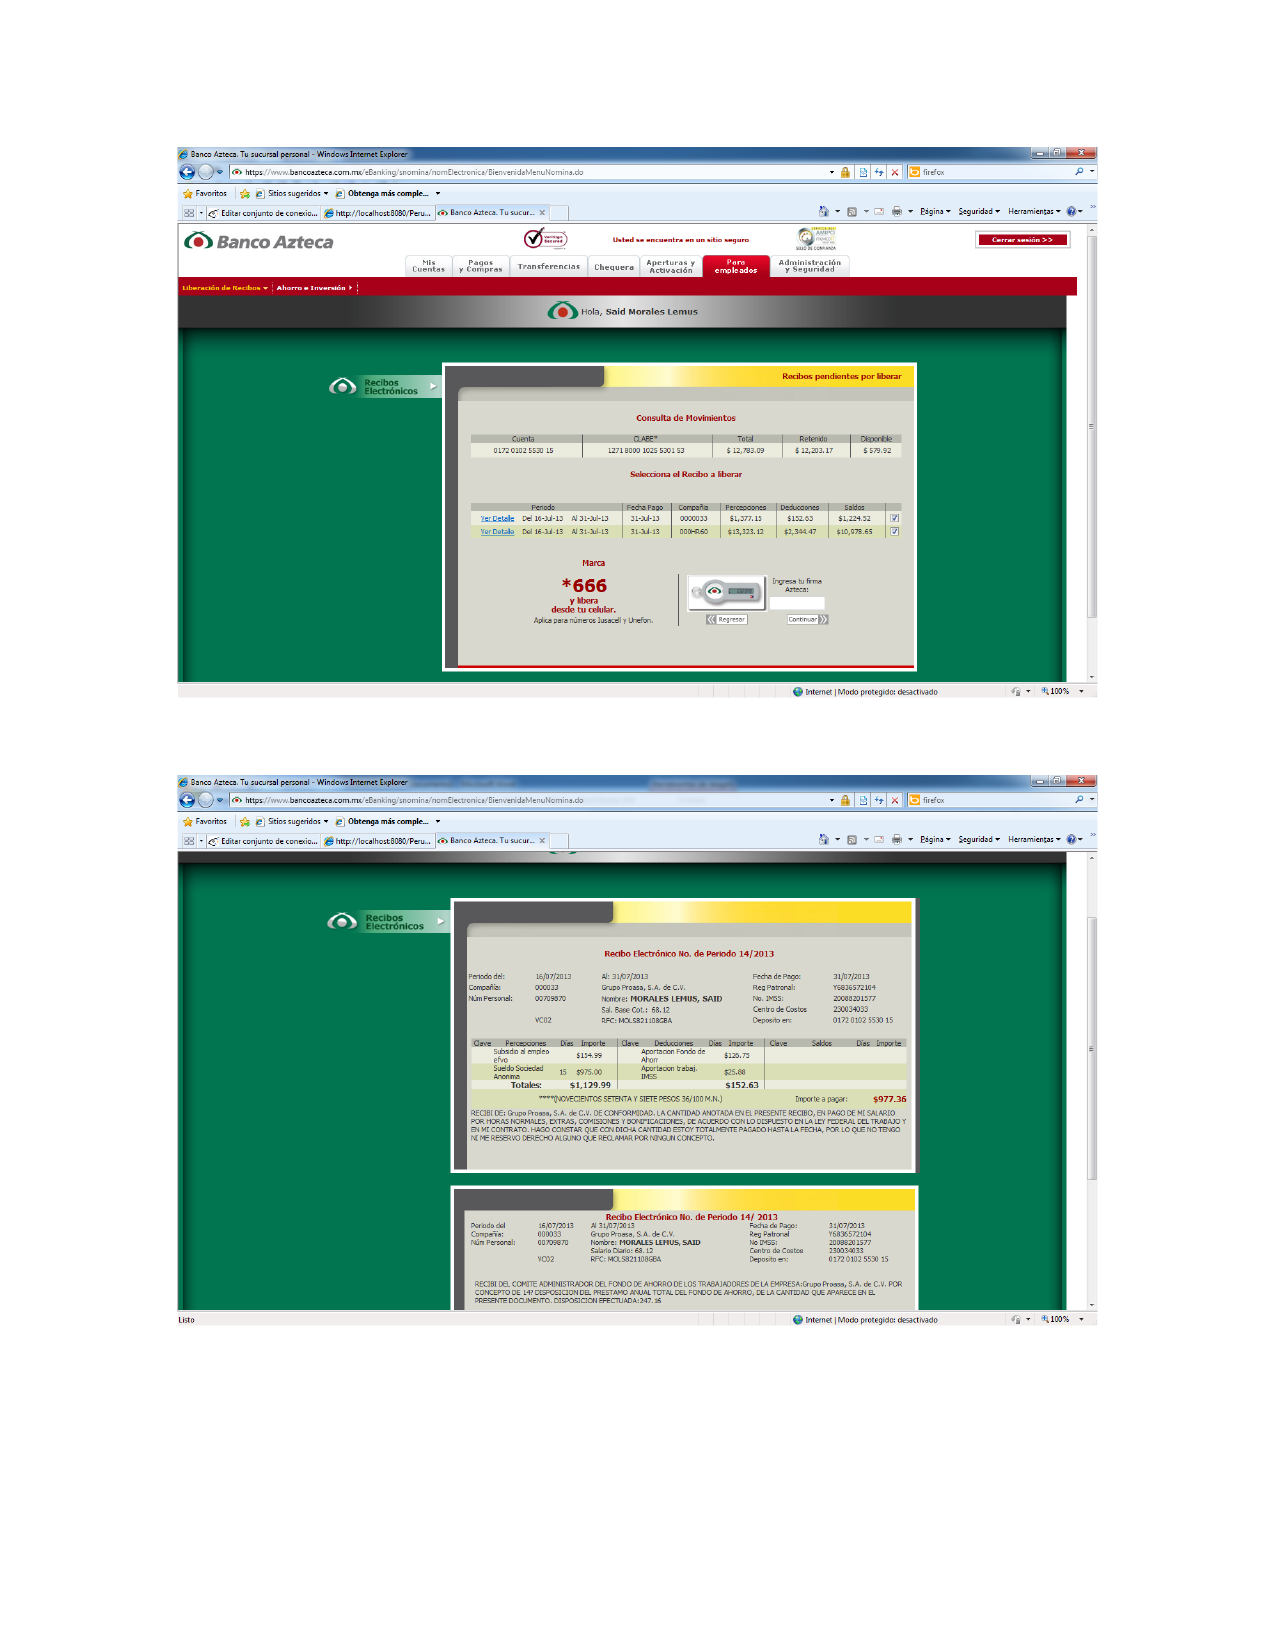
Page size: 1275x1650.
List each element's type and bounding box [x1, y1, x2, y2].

picture [177, 775, 1098, 1326]
picture [177, 147, 1098, 698]
